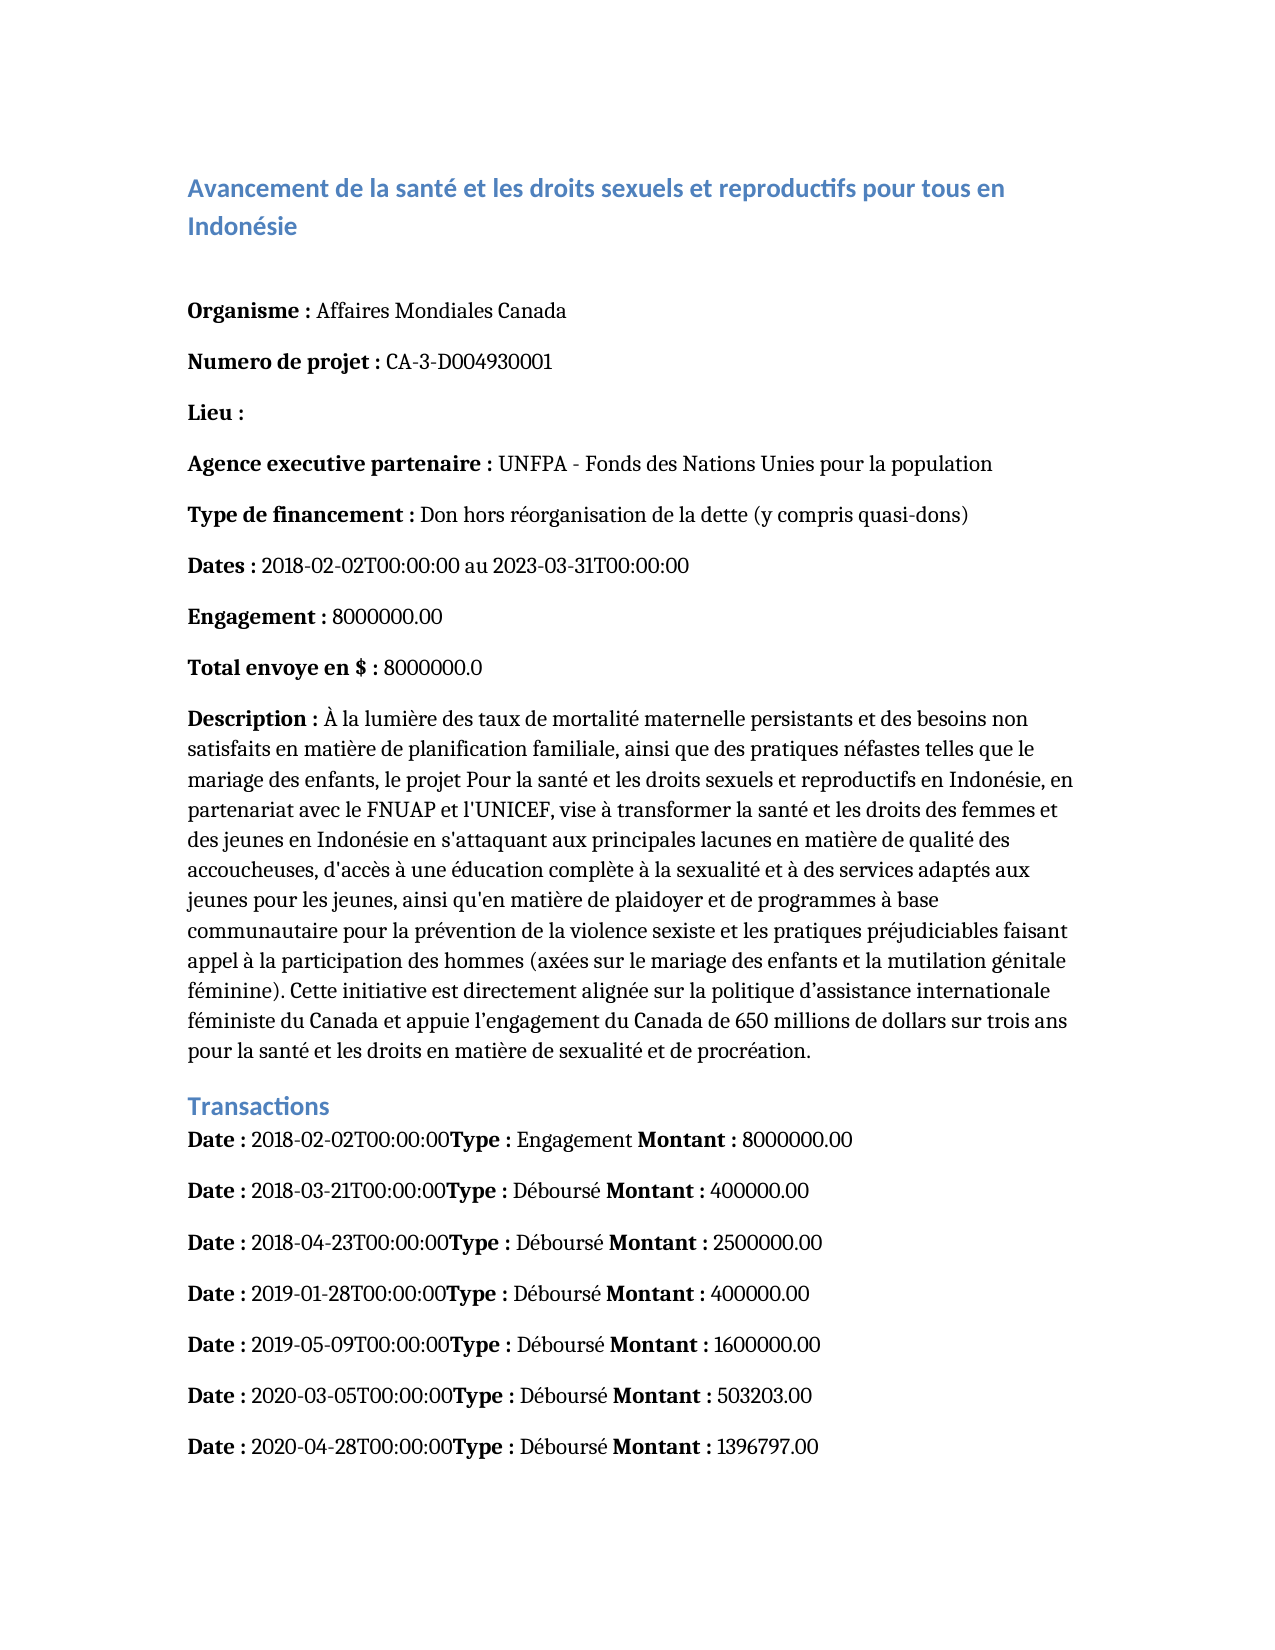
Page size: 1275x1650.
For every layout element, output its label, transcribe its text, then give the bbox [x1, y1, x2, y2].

text Lieu : [187, 400, 1087, 426]
text Dates : 2018-02-02T00:00:00 au 2023-03-31T00:00:00 [187, 553, 1087, 579]
text Date : 2018-02-02T00:00:00Type : Engagement Montant : 8000000.00 [187, 1127, 1087, 1154]
subtitle Avancement de la santé et les droits sexuels et reproductifs pour tous en Indonésie [187, 171, 1087, 242]
text Date : 2018-04-23T00:00:00Type : Déboursé Montant : 2500000.00 [187, 1229, 1087, 1256]
text Numero de projet : CA-3-D004930001 [187, 349, 1087, 375]
text Description : À la lumière des taux de mortalité maternelle persistants et des besoins non satisfaits en matière de planification familiale, ainsi que des pratiques néfastes telles que le mariage des enfants, le projet Pour la santé et les droits sexuels et reproductifs en Indonésie, en partenariat avec le FNUAP et l'UNICEF, vise à transformer la santé et les droits des femmes et des jeunes en Indonésie en s'attaquant aux principales lacunes en matière de qualité des accoucheuses, d'accès à une éducation complète à la sexualité et à des services adaptés aux jeunes pour les jeunes, ainsi qu'en matière de plaidoyer et de programmes à base communautaire pour la prévention de la violence sexiste et les pratiques préjudiciables faisant appel à la participation des hommes (axées sur le mariage des enfants et la mutilation génitale féminine). Cette initiative est directement alignée sur la politique d’assistance internationale féministe du Canada et appuie l’engagement du Canada de 650 millions de dollars sur trois ans pour la santé et les droits en matière de sexualité et de procréation. [187, 706, 1087, 1065]
text Type de financement : Don hors réorganisation de la dette (y compris quasi-dons) [187, 502, 1087, 528]
text Total envoye en $ : 8000000.0 [187, 655, 1087, 681]
text Date : 2019-05-09T00:00:00Type : Déboursé Montant : 1600000.00 [187, 1331, 1087, 1358]
text Date : 2019-01-28T00:00:00Type : Déboursé Montant : 400000.00 [187, 1280, 1087, 1307]
text Date : 2020-03-05T00:00:00Type : Déboursé Montant : 503203.00 [187, 1382, 1087, 1409]
text Date : 2020-04-28T00:00:00Type : Déboursé Montant : 1396797.00 [187, 1433, 1087, 1460]
text Engagement : 8000000.00 [187, 604, 1087, 630]
text Organisme : Affaires Mondiales Canada [187, 298, 1087, 324]
subtitle Transactions [187, 1089, 1087, 1122]
text Agence executive partenaire : UNFPA - Fonds des Nations Unies pour la population [187, 451, 1087, 477]
text Date : 2018-03-21T00:00:00Type : Déboursé Montant : 400000.00 [187, 1178, 1087, 1205]
